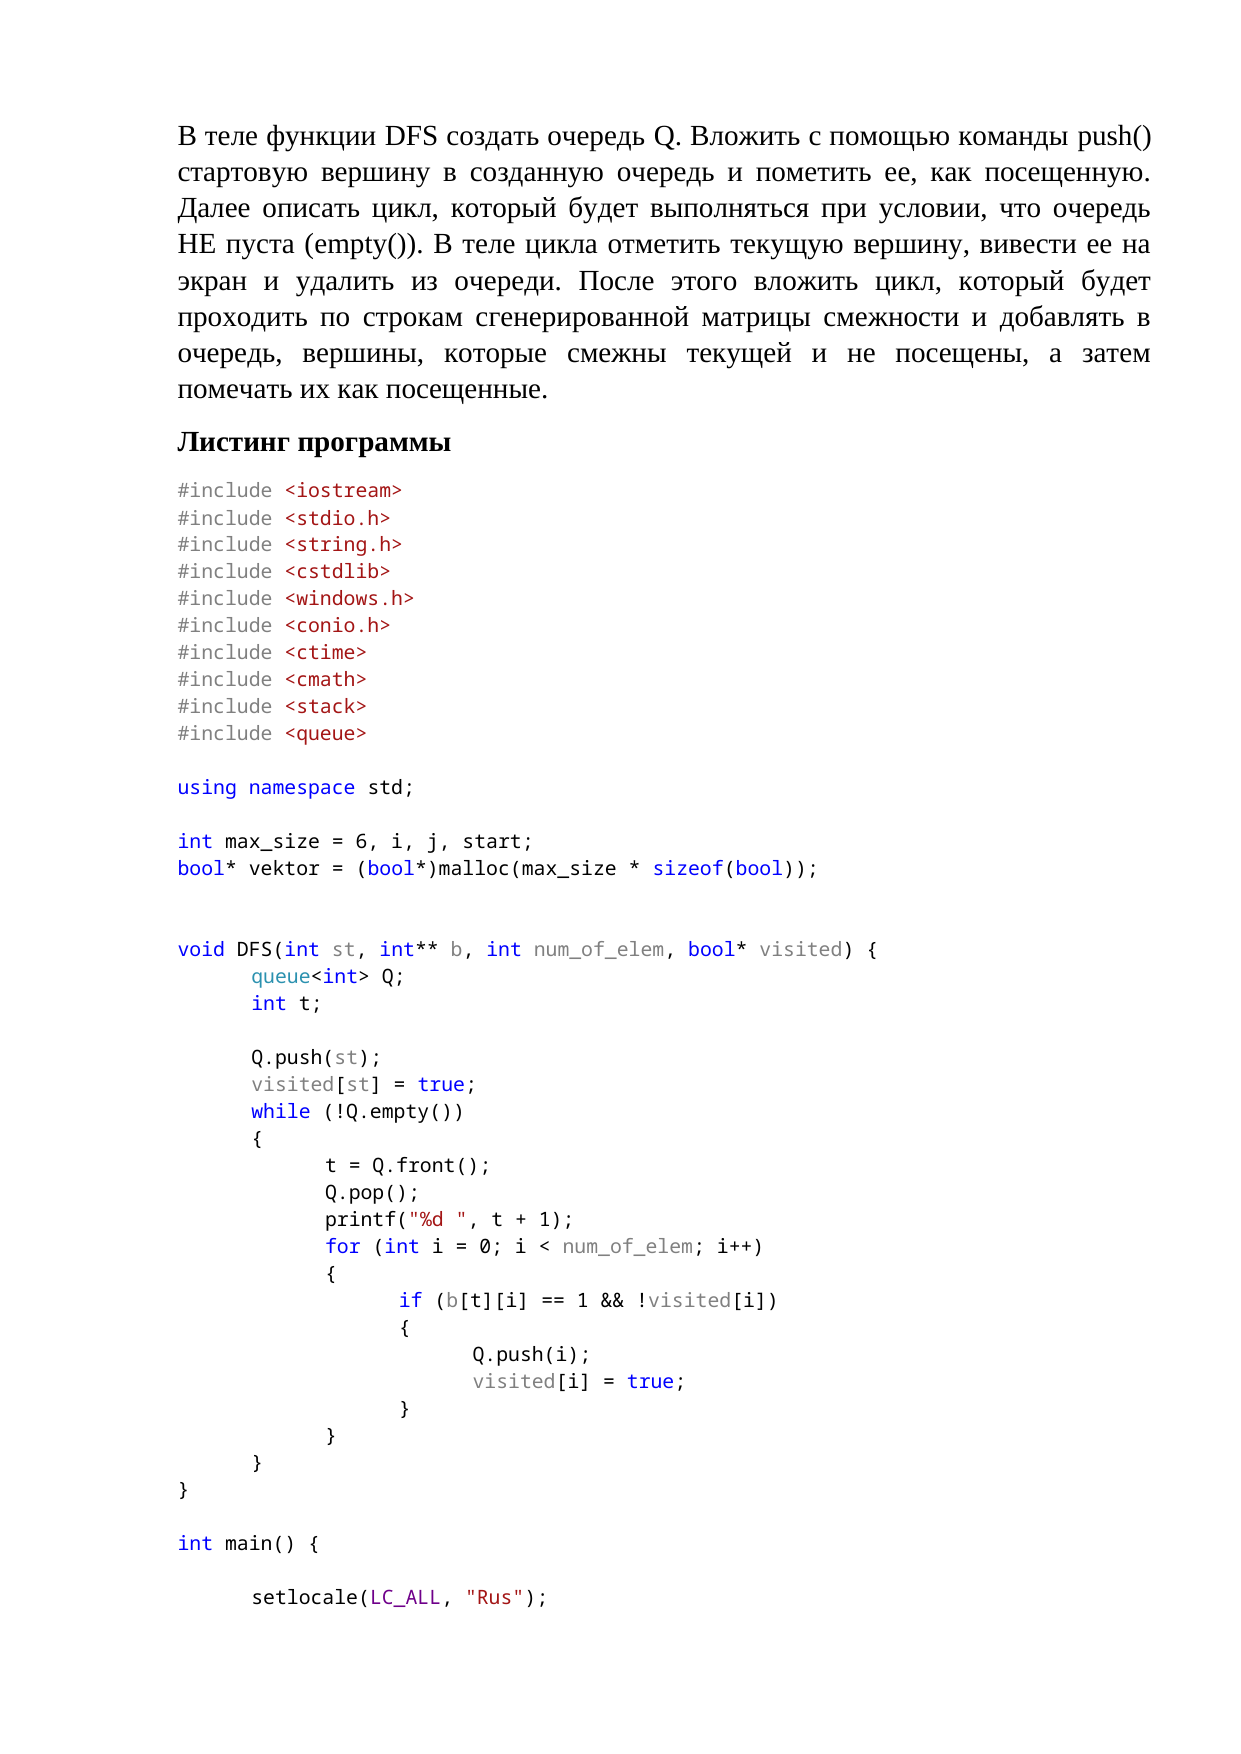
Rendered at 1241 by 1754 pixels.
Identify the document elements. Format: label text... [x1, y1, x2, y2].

text t = Q.front(); [177, 1151, 1152, 1178]
text В теле функции DFS создать очередь Q. Вложить с помощью команды push() стартовую вершину в созданную очередь и пометить ее, как посещенную. Далее описать цикл, который будет выполняться при условии, что очередь НЕ пуста (empty()). В теле цикла отметить текущую вершину, вивести ее на экран и удалить из очереди. После этого вложить цикл, который будет проходить по строкам сгенерированной матрицы смежности и добавлять в очередь, вершины, которые смежны текущей и не посещены, а затем помечать их как посещенные. [177, 118, 1152, 405]
text int max_size = 6, i, j, start; [177, 827, 1152, 854]
text #include <conio.h> [177, 612, 1152, 639]
text for (int i = 0; i < num_of_elem; i++) [177, 1232, 1152, 1259]
text void DFS(int st, int** b, int num_of_elem, bool* visited) { [177, 935, 1152, 962]
text } [177, 1448, 1152, 1475]
text using namespace std; [177, 773, 1152, 801]
text { [177, 1259, 1152, 1286]
text Q.push(st); [177, 1043, 1152, 1070]
text { [177, 1313, 1152, 1340]
text setlocale(LC_ALL, "Rus"); [177, 1583, 1152, 1610]
text #include <string.h> [177, 531, 1152, 558]
text visited[i] = true; [177, 1367, 1152, 1394]
text #include <queue> [177, 719, 1152, 747]
text int main() { [177, 1529, 1152, 1556]
text } [177, 1421, 1152, 1448]
text } [177, 1475, 1152, 1502]
text Q.push(i); [177, 1340, 1152, 1367]
text #include <stdio.h> [177, 504, 1152, 531]
text #include <iostream> [177, 477, 1152, 504]
text #include <stack> [177, 693, 1152, 719]
text visited[st] = true; [177, 1070, 1152, 1097]
text #include <cstdlib> [177, 558, 1152, 585]
text if (b[t][i] == 1 && !visited[i]) [177, 1286, 1152, 1313]
text bool* vektor = (bool*)malloc(max_size * sizeof(bool)); [177, 854, 1152, 881]
text Листинг программы [177, 424, 1152, 457]
text int t; [177, 989, 1152, 1016]
text #include <windows.h> [177, 585, 1152, 612]
text queue<int> Q; [177, 962, 1152, 989]
text printf("%d ", t + 1); [177, 1205, 1152, 1232]
text #include <cmath> [177, 666, 1152, 693]
text while (!Q.empty()) [177, 1097, 1152, 1124]
text } [177, 1394, 1152, 1421]
text { [177, 1124, 1152, 1151]
text #include <ctime> [177, 639, 1152, 666]
text Q.pop(); [177, 1178, 1152, 1205]
